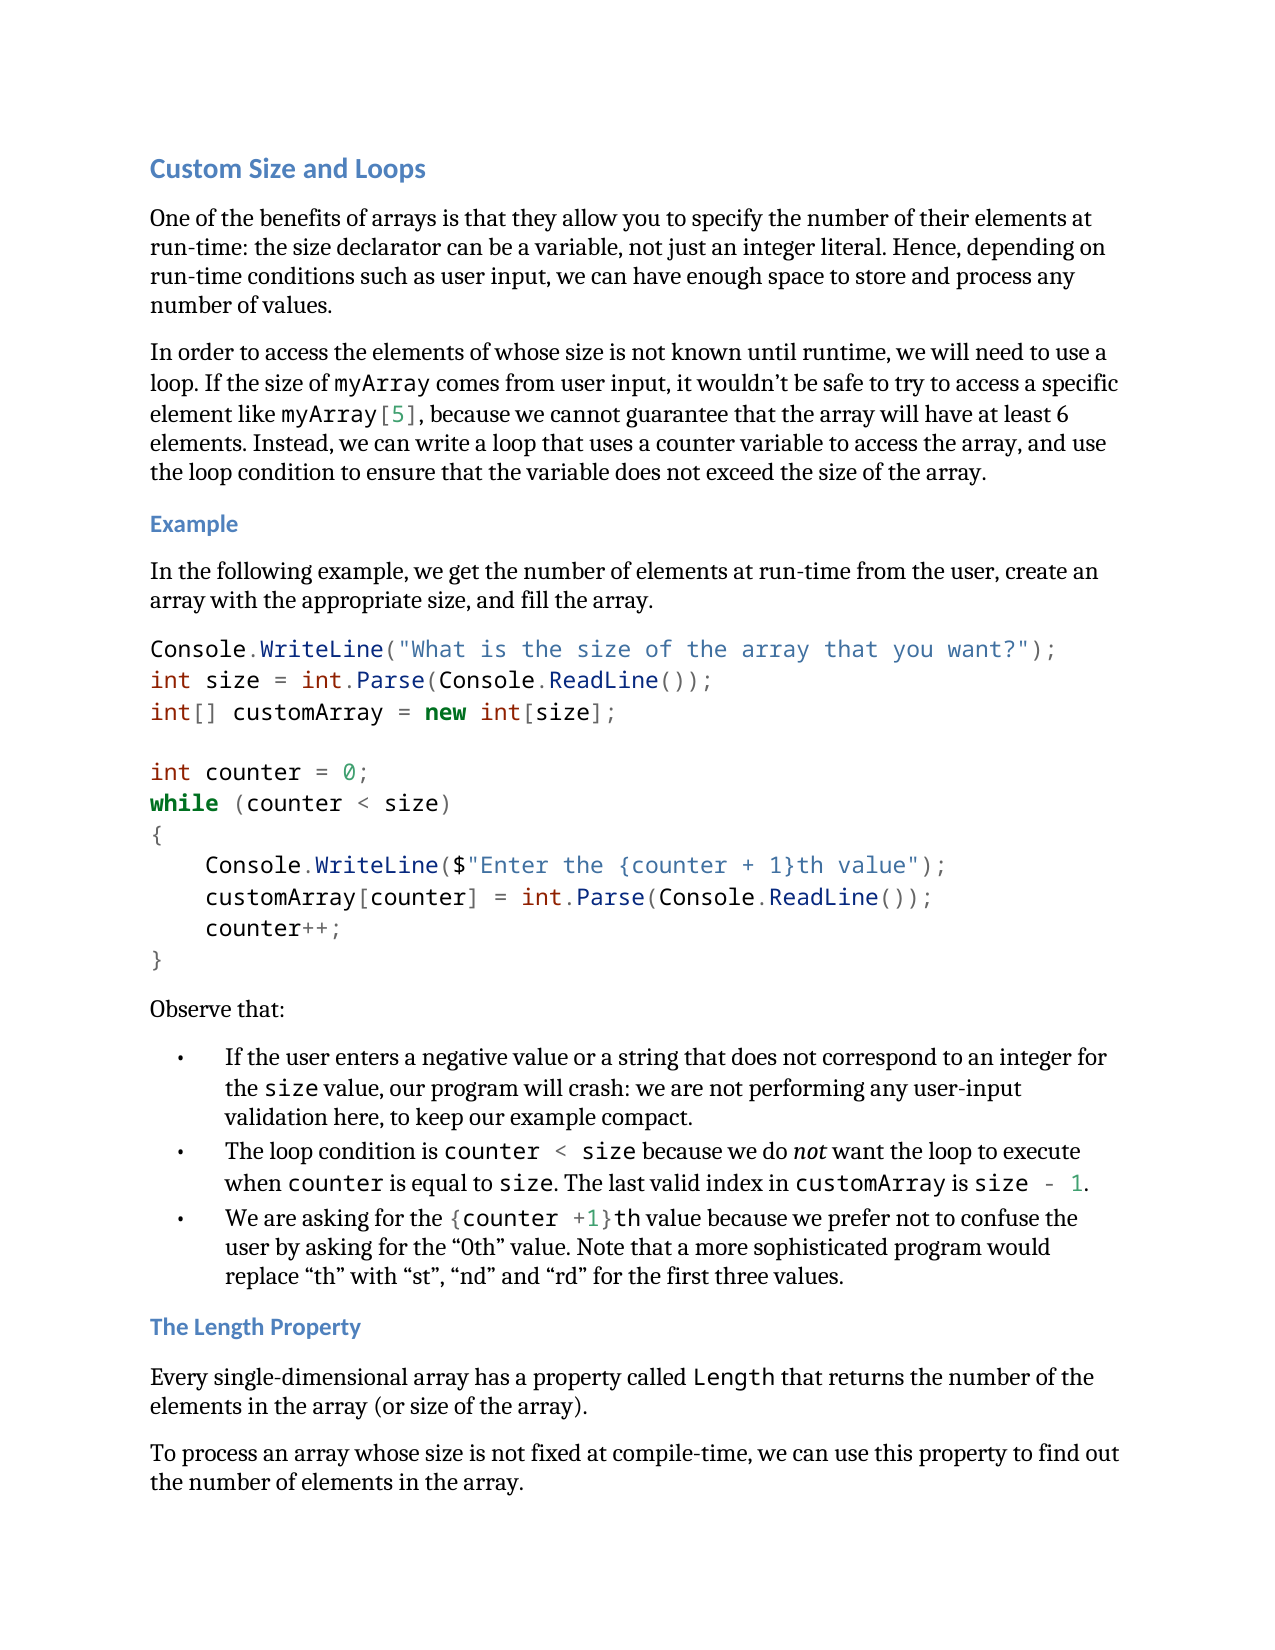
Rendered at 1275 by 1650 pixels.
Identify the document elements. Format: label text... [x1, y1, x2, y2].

text In the following example, we get the number of elements at run-time from the user, create an array with the appropriate size, and fill the array. [150, 557, 1125, 614]
text One of the benefits of arrays is that they allow you to specify the number of their elements at run-time: the size declarator can be a variable, not just an integer literal. Hence, depending on run-time conditions such as user input, we can have enough space to store and process any number of values. [150, 204, 1125, 319]
list If the user enters a negative value or a string that does not correspond to an integer for the size value, our program will crash: we are not performing any user-input validation here, to keep our example compact. [175, 1043, 1125, 1132]
subtitle Custom Size and Loops [150, 150, 1125, 186]
text Observe that: [150, 995, 1125, 1024]
text Every single-dimensional array has a property called Length that returns the number of the elements in the array (or size of the array). [150, 1360, 1125, 1420]
text To process an array whose size is not fixed at compile-time, we can use this property to find out the number of elements in the array. [150, 1439, 1125, 1497]
list We are asking for the {counter +1}th value because we prefer not to confuse the user by asking for the “0th” value. Note that a more sophisticated program would replace “th” with “st”, “nd” and “rd” for the first three values. [175, 1202, 1125, 1290]
text Console.WriteLine("What is the size of the array that you want?"); int size = int.Parse(Console.ReadLine()); int[] customArray = new int[size]; int counter = 0; while (counter < size) { Console.WriteLine($"Enter the {counter + 1}th value"); customArray[counter] = int.Parse(Console.ReadLine()); counter++; } [150, 633, 1125, 974]
text In order to access the elements of whose size is not known until runtime, we will need to use a loop. If the size of myArray comes from user input, it wouldn’t be safe to try to access a specific element like myArray[5], because we cannot guarantee that the array will have at least 6 elements. Instead, we can write a loop that uses a counter variable to access the array, and use the loop condition to ensure that the variable does not exceed the size of the array. [150, 338, 1125, 487]
list The loop condition is counter < size because we do not want the loop to execute when counter is equal to size. The last valid index in customArray is size - 1. [175, 1135, 1125, 1198]
subtitle Example [150, 508, 1125, 538]
subtitle The Length Property [150, 1311, 1125, 1342]
